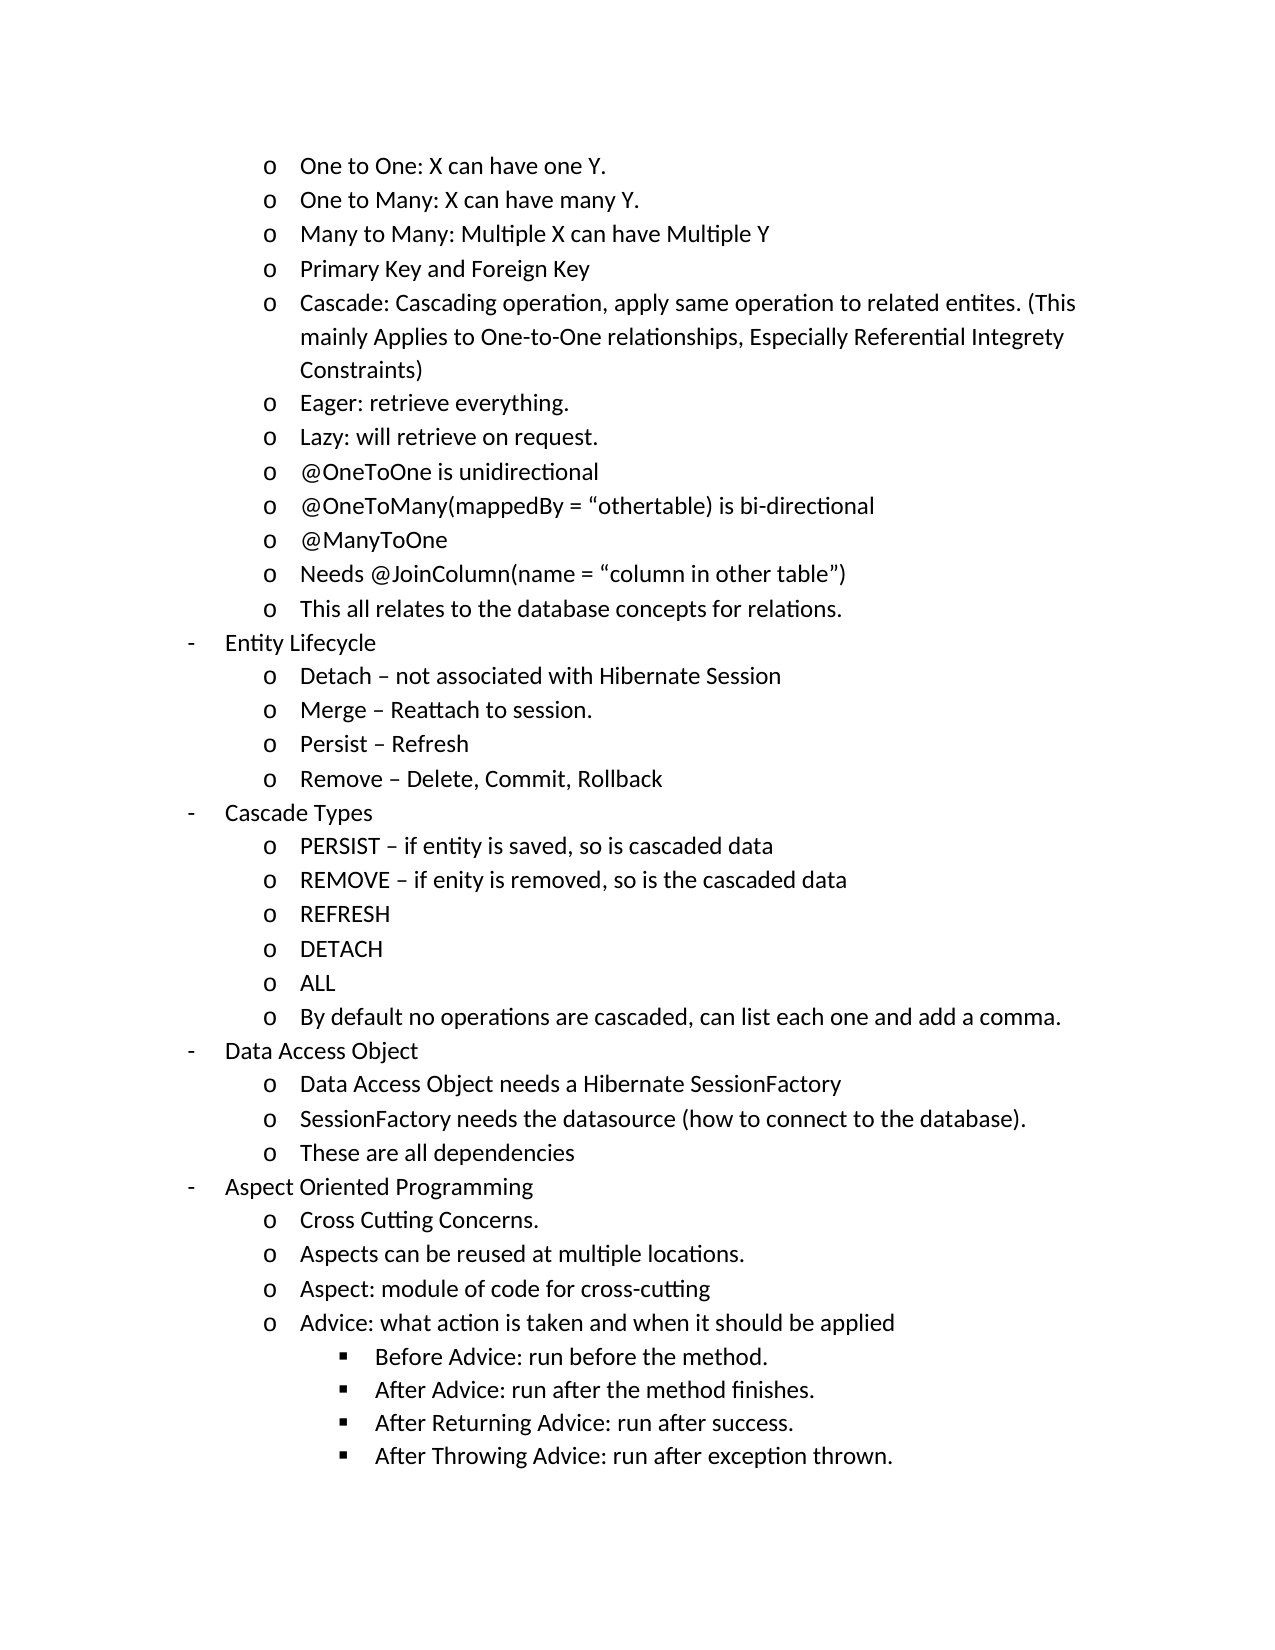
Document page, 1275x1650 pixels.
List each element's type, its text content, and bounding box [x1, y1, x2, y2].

list @ManyToOne [262, 524, 1125, 556]
list @OneToOne is unidirectional [262, 456, 1125, 487]
list By default no operations are cascaded, can list each one and add a comma. [262, 1001, 1125, 1033]
list DETACH [262, 933, 1125, 964]
list REFRESH [262, 898, 1125, 930]
list PERSIST – if entity is saved, so is cascaded data [262, 830, 1125, 862]
list Aspects can be reused at multiple locations. [262, 1238, 1125, 1270]
list These are all dependencies [262, 1137, 1125, 1169]
list This all relates to the database concepts for relations. [262, 593, 1125, 624]
list Cross Cutting Concerns. [262, 1204, 1125, 1236]
list Aspect: module of code for cross-cutting [262, 1273, 1125, 1304]
list Data Access Object needs a Hibernate SessionFactory [262, 1068, 1125, 1100]
list Merge – Reattach to session. [262, 694, 1125, 726]
list Cascade Types [187, 797, 1125, 827]
list Advice: what action is taken and when it should be applied [262, 1307, 1125, 1339]
list ALL [262, 967, 1125, 999]
list Detach – not associated with Hibernate Session [262, 660, 1125, 692]
list SessionFactory needs the datasource (how to connect to the database). [262, 1103, 1125, 1134]
list REMOVE – if enity is removed, so is the cascaded data [262, 864, 1125, 896]
list Lazy: will retrieve on request. [262, 421, 1125, 453]
list One to Many: X can have many Y. [262, 184, 1125, 216]
list Primary Key and Foreign Key [262, 253, 1125, 284]
list Many to Many: Multiple X can have Multiple Y [262, 218, 1125, 250]
list After Throwing Advice: run after exception thrown. [337, 1440, 1125, 1471]
list Remove – Delete, Commit, Rollback [262, 763, 1125, 794]
list Cascade: Cascading operation, apply same operation to related entites. (This mainly Applies to One-to-One relationships, Especially Referential Integrety Constraints) [262, 287, 1125, 385]
list Persist – Refresh [262, 728, 1125, 760]
list Eager: retrieve everything. [262, 387, 1125, 419]
list Data Access Object [187, 1036, 1125, 1066]
list Entity Lifecycle [187, 627, 1125, 657]
list Needs @JoinColumn(name = “column in other table”) [262, 558, 1125, 590]
list @OneToMany(mappedBy = “othertable) is bi-directional [262, 490, 1125, 522]
list Before Advice: run before the method. [337, 1341, 1125, 1372]
list One to One: X can have one Y. [262, 150, 1125, 182]
list After Advice: run after the method finishes. [337, 1374, 1125, 1405]
list After Returning Advice: run after success. [337, 1407, 1125, 1438]
list Aspect Oriented Programming [187, 1171, 1125, 1202]
